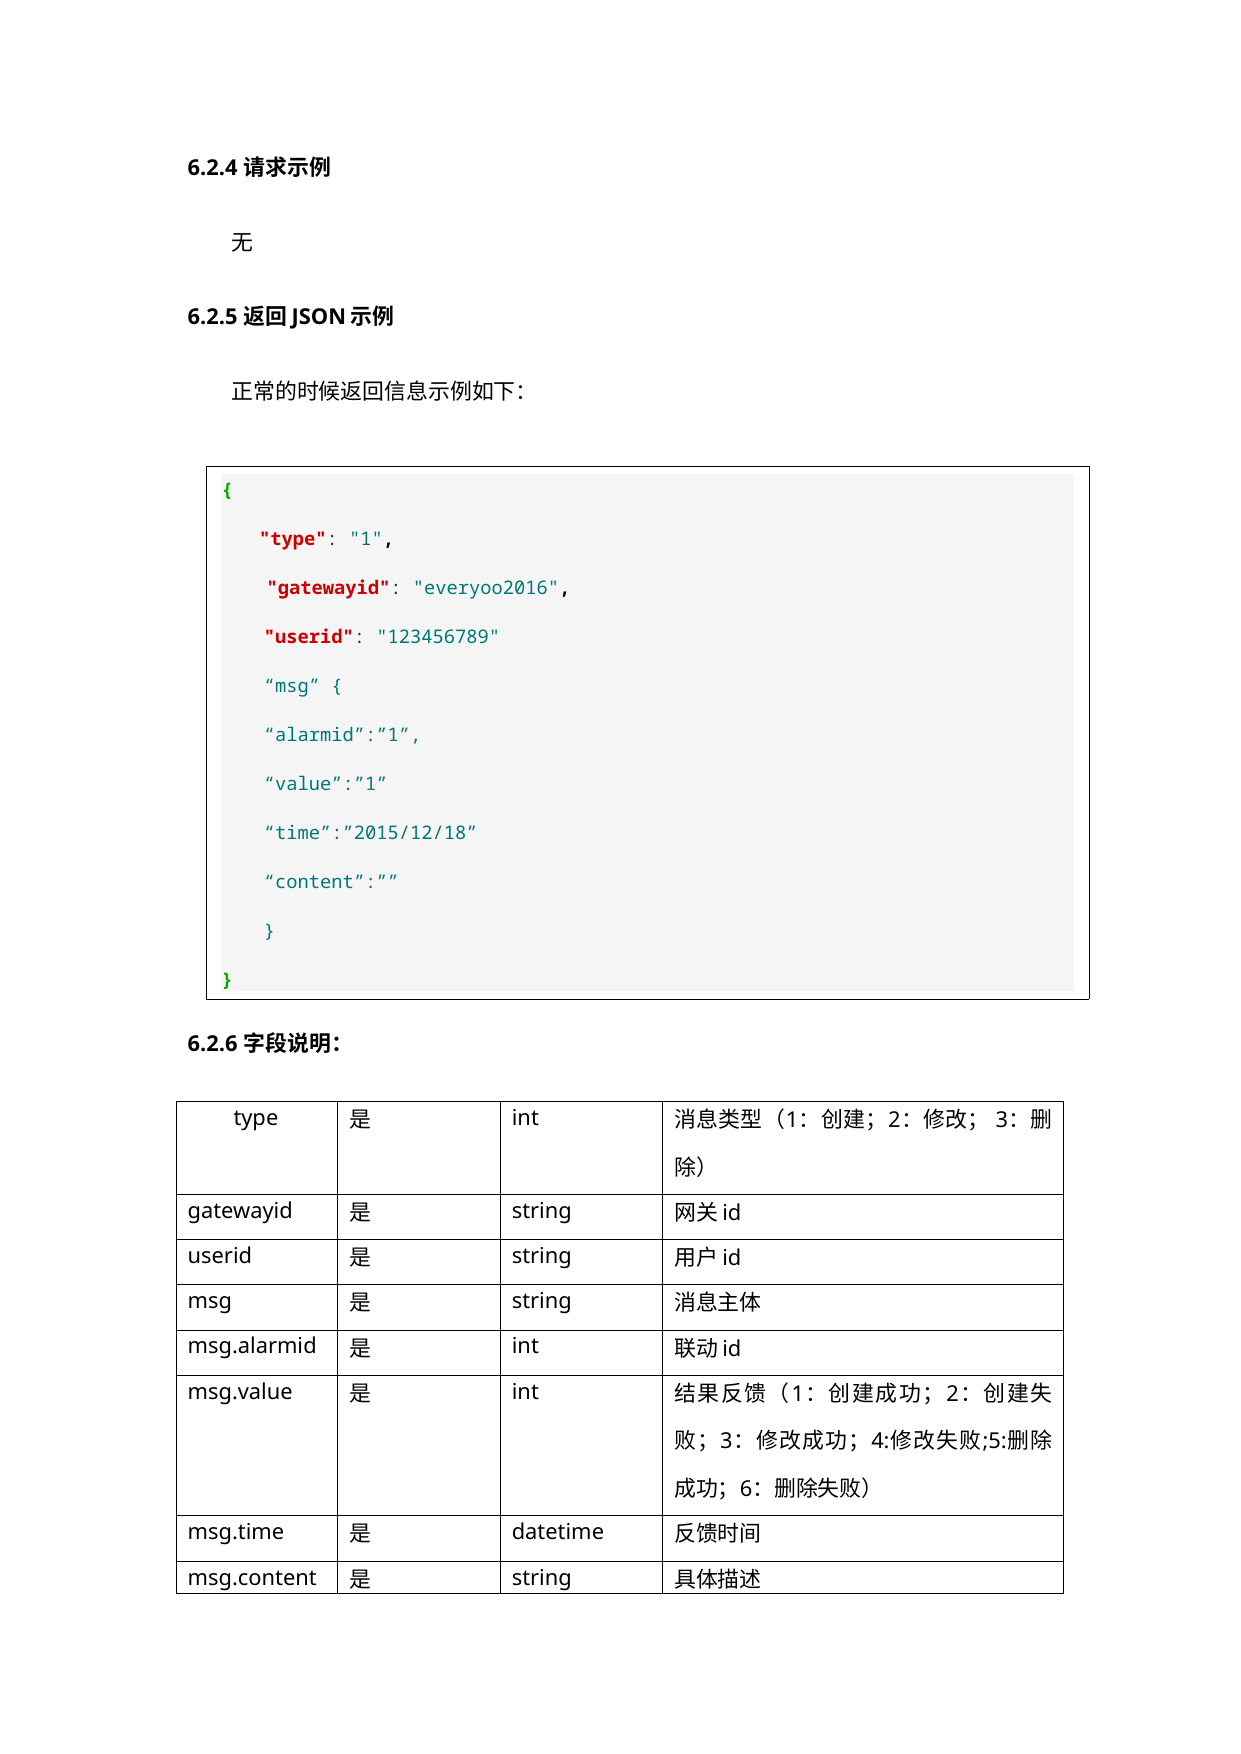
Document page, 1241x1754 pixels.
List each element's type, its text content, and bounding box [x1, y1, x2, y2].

table_cell int [501, 1376, 662, 1515]
text 正常的时候返回信息示例如下： [187, 374, 1053, 406]
table_cell 是 [338, 1516, 500, 1561]
table_header 消息类型（1：创建；2：修改； 3：删除） [663, 1102, 1063, 1194]
table_header type [177, 1102, 337, 1194]
table_cell 联动id [663, 1331, 1063, 1375]
table_cell string [501, 1285, 662, 1329]
table_cell string [501, 1240, 662, 1284]
table_cell msg [177, 1285, 337, 1329]
table_cell msg.alarmid [177, 1331, 337, 1375]
subtitle 请求示例 [187, 150, 1053, 182]
table_cell int [501, 1331, 662, 1375]
table_cell gatewayid [177, 1195, 337, 1239]
table_cell 是 [338, 1195, 500, 1239]
table_cell userid [177, 1240, 337, 1284]
table_cell string [501, 1195, 662, 1239]
table_cell 网关id [663, 1195, 1063, 1239]
table_cell msg.content [177, 1562, 337, 1593]
table_cell msg.time [177, 1516, 337, 1561]
table_cell 是 [338, 1562, 500, 1593]
table_cell 用户id [663, 1240, 1063, 1284]
table_cell 反馈时间 [663, 1516, 1063, 1561]
table_cell 是 [338, 1331, 500, 1375]
subtitle 字段说明： [187, 1026, 1053, 1058]
subtitle 返回JSON示例 [187, 299, 1053, 331]
table_cell 结果反馈（1：创建成功；2：创建失败；3：修改成功；4:修改失败;5:删除成功；6：删除失败） [663, 1376, 1063, 1515]
table_cell msg.value [177, 1376, 337, 1515]
table_cell 是 [338, 1376, 500, 1515]
table_cell datetime [501, 1516, 662, 1561]
table_cell 是 [338, 1240, 500, 1284]
table_cell 具体描述 [663, 1562, 1063, 1593]
table_cell 消息主体 [663, 1285, 1063, 1329]
text 无 [187, 225, 1053, 256]
table_header 是 [338, 1102, 500, 1194]
table_cell string [501, 1562, 662, 1593]
table_cell 是 [338, 1285, 500, 1329]
table_header int [501, 1102, 662, 1194]
